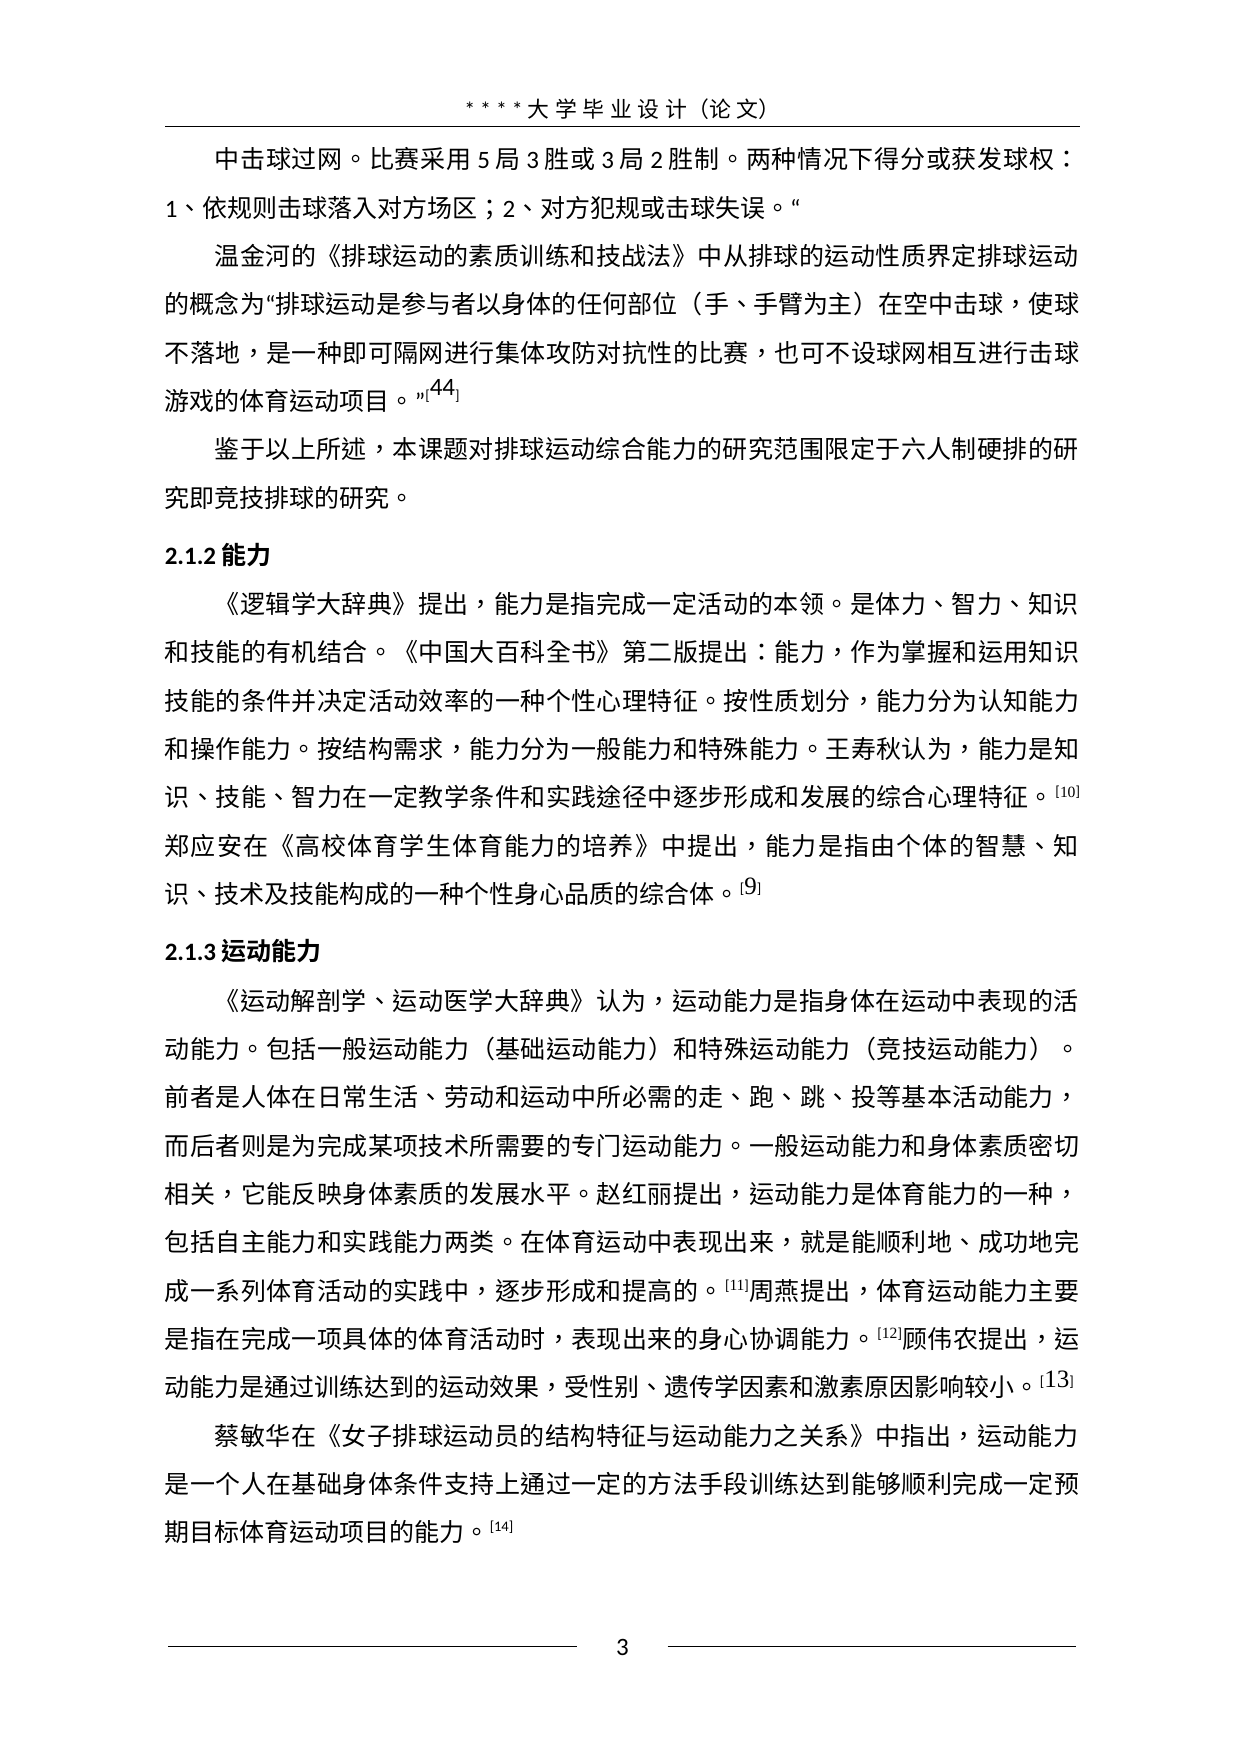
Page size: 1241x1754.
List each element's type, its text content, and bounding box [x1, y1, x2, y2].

text 《逻辑学大辞典》提出，能力是指完成一定活动的本领。是体力、智力、知识和技能的有机结合。《中国大百科全书》第二版提出：能力，作为掌握和运用知识技能的条件并决定活动效率的一种个性心理特征。按性质划分，能力分为认知能力和操作能力。按结构需求，能力分为一般能力和特殊能力。王寿秋认为，能力是知识、技能、智力在一定教学条件和实践途径中逐步形成和发展的综合心理特征。[10]郑应安在《高校体育学生体育能力的培养》中提出，能力是指由个体的智慧、知识、技术及技能构成的一种个性身心品质的综合体。[9] [164, 571, 1080, 910]
subtitle 2.1.3 运动能力 [164, 934, 1080, 968]
text 鉴于以上所述，本课题对排球运动综合能力的研究范围限定于六人制硬排的研究即竞技排球的研究。 [164, 417, 1080, 513]
text 蔡敏华在《女子排球运动员的结构特征与运动能力之关系》中指出，运动能力是一个人在基础身体条件支持上通过一定的方法手段训练达到能够顺利完成一定预期目标体育运动项目的能力。[14] [164, 1403, 1080, 1548]
subtitle 2.1.2 能力 [164, 537, 1080, 571]
text 《运动解剖学、运动医学大辞典》认为，运动能力是指身体在运动中表现的活动能力。包括一般运动能力（基础运动能力）和特殊运动能力（竞技运动能力）。前者是人体在日常生活、劳动和运动中所必需的走、跑、跳、投等基本活动能力，而后者则是为完成某项技术所需要的专门运动能力。一般运动能力和身体素质密切相关，它能反映身体素质的发展水平。赵红丽提出，运动能力是体育能力的一种，包括自主能力和实践能力两类。在体育运动中表现出来，就是能顺利地、成功地完成一系列体育活动的实践中，逐步形成和提高的。[11]周燕提出，体育运动能力主要是指在完成一项具体的体育活动时，表现出来的身心协调能力。[12]顾伟农提出，运动能力是通过训练达到的运动效果，受性别、遗传学因素和激素原因影响较小。[13] [164, 968, 1080, 1403]
text 温金河的《排球运动的素质训练和技战法》中从排球的运动性质界定排球运动的概念为“排球运动是参与者以身体的任何部位（手、手臂为主）在空中击球，使球不落地，是一种即可隔网进行集体攻防对抗性的比赛，也可不设球网相互进行击球游戏的体育运动项目。”[44] [164, 223, 1080, 417]
text 中击球过网。比赛采用5局3胜或3局2胜制。两种情况下得分或获发球权：1、依规则击球落入对方场区；2、对方犯规或击球失误。“ [164, 127, 1080, 223]
